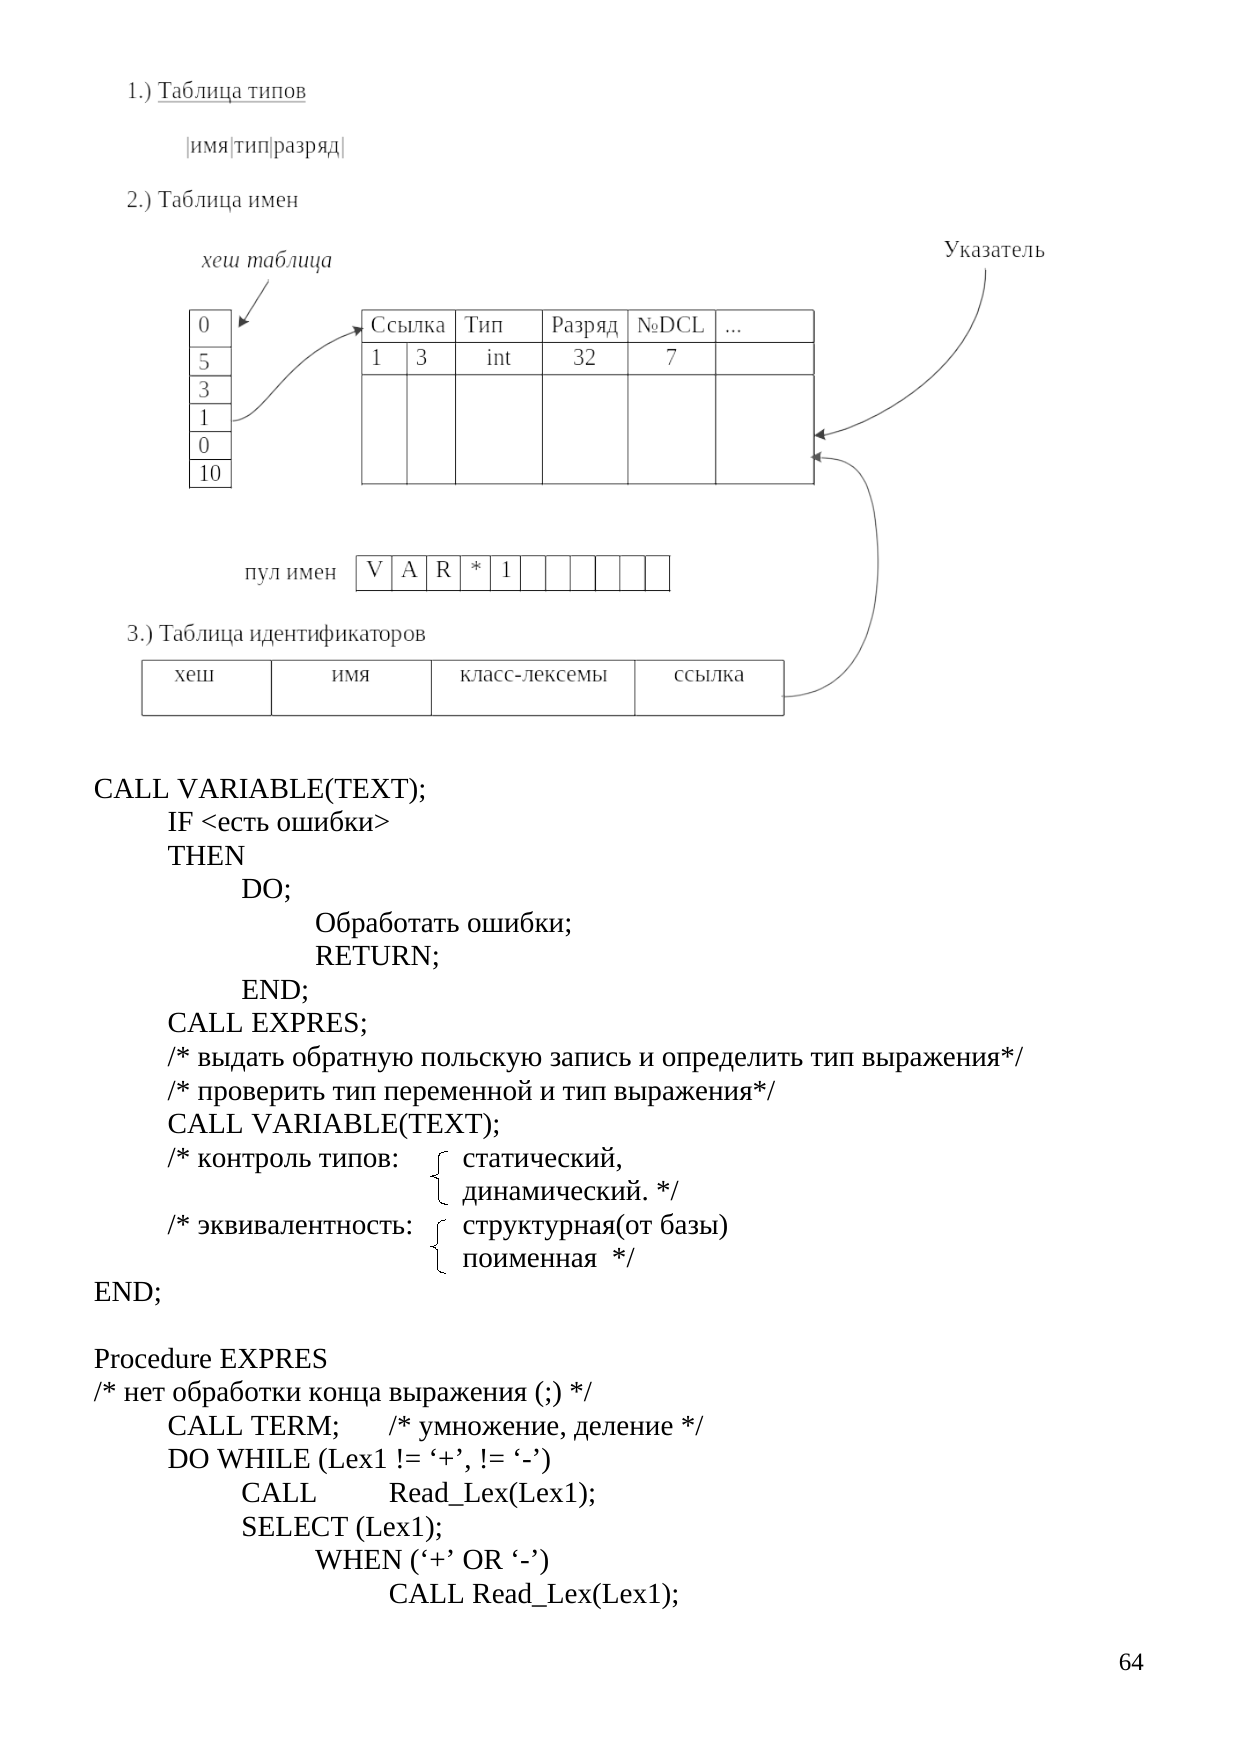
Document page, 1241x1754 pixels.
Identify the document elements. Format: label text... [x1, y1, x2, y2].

text /* проверить тип переменной и тип выражения*/ [94, 1073, 1144, 1106]
text END; [94, 972, 1144, 1006]
text поименная */ [94, 1240, 1144, 1274]
text /* нет обработки конца выражения (;) */ [94, 1374, 1144, 1408]
text CALL VARIABLE(TEXT); [94, 771, 1144, 804]
text Обработать ошибки; [94, 905, 1144, 938]
text CALL Read_Lex(Lex1); [167, 1475, 1144, 1509]
text THEN [94, 838, 1144, 871]
text /* контроль типов: статический, [94, 1140, 1144, 1173]
text CALL Read_Lex(Lex1); [94, 1576, 1144, 1609]
text DO; [94, 871, 1144, 905]
text CALL TERM; /* умножение, деление */ [94, 1408, 1144, 1442]
text CALL EXPRES; [94, 1006, 1144, 1039]
text IF <есть ошибки> [94, 804, 1144, 838]
text /* выдать обратную польскую запись и определить тип выражения*/ [94, 1039, 1144, 1073]
text SELECT (Lex1); [167, 1509, 1144, 1542]
text динамический. */ [94, 1173, 1144, 1207]
text RETURN; [94, 938, 1144, 972]
text /* эквивалентность: структурная(от базы) [94, 1207, 1144, 1240]
text WHEN (‘+’ OR ‘-’) [94, 1542, 1144, 1576]
text END; [94, 1274, 1144, 1307]
text Procedure EXPRES [94, 1341, 1144, 1374]
text CALL VARIABLE(TEXT); [94, 1106, 1144, 1140]
text DO WHILE (Lex1 != ‘+’, != ‘-’) [94, 1442, 1144, 1475]
